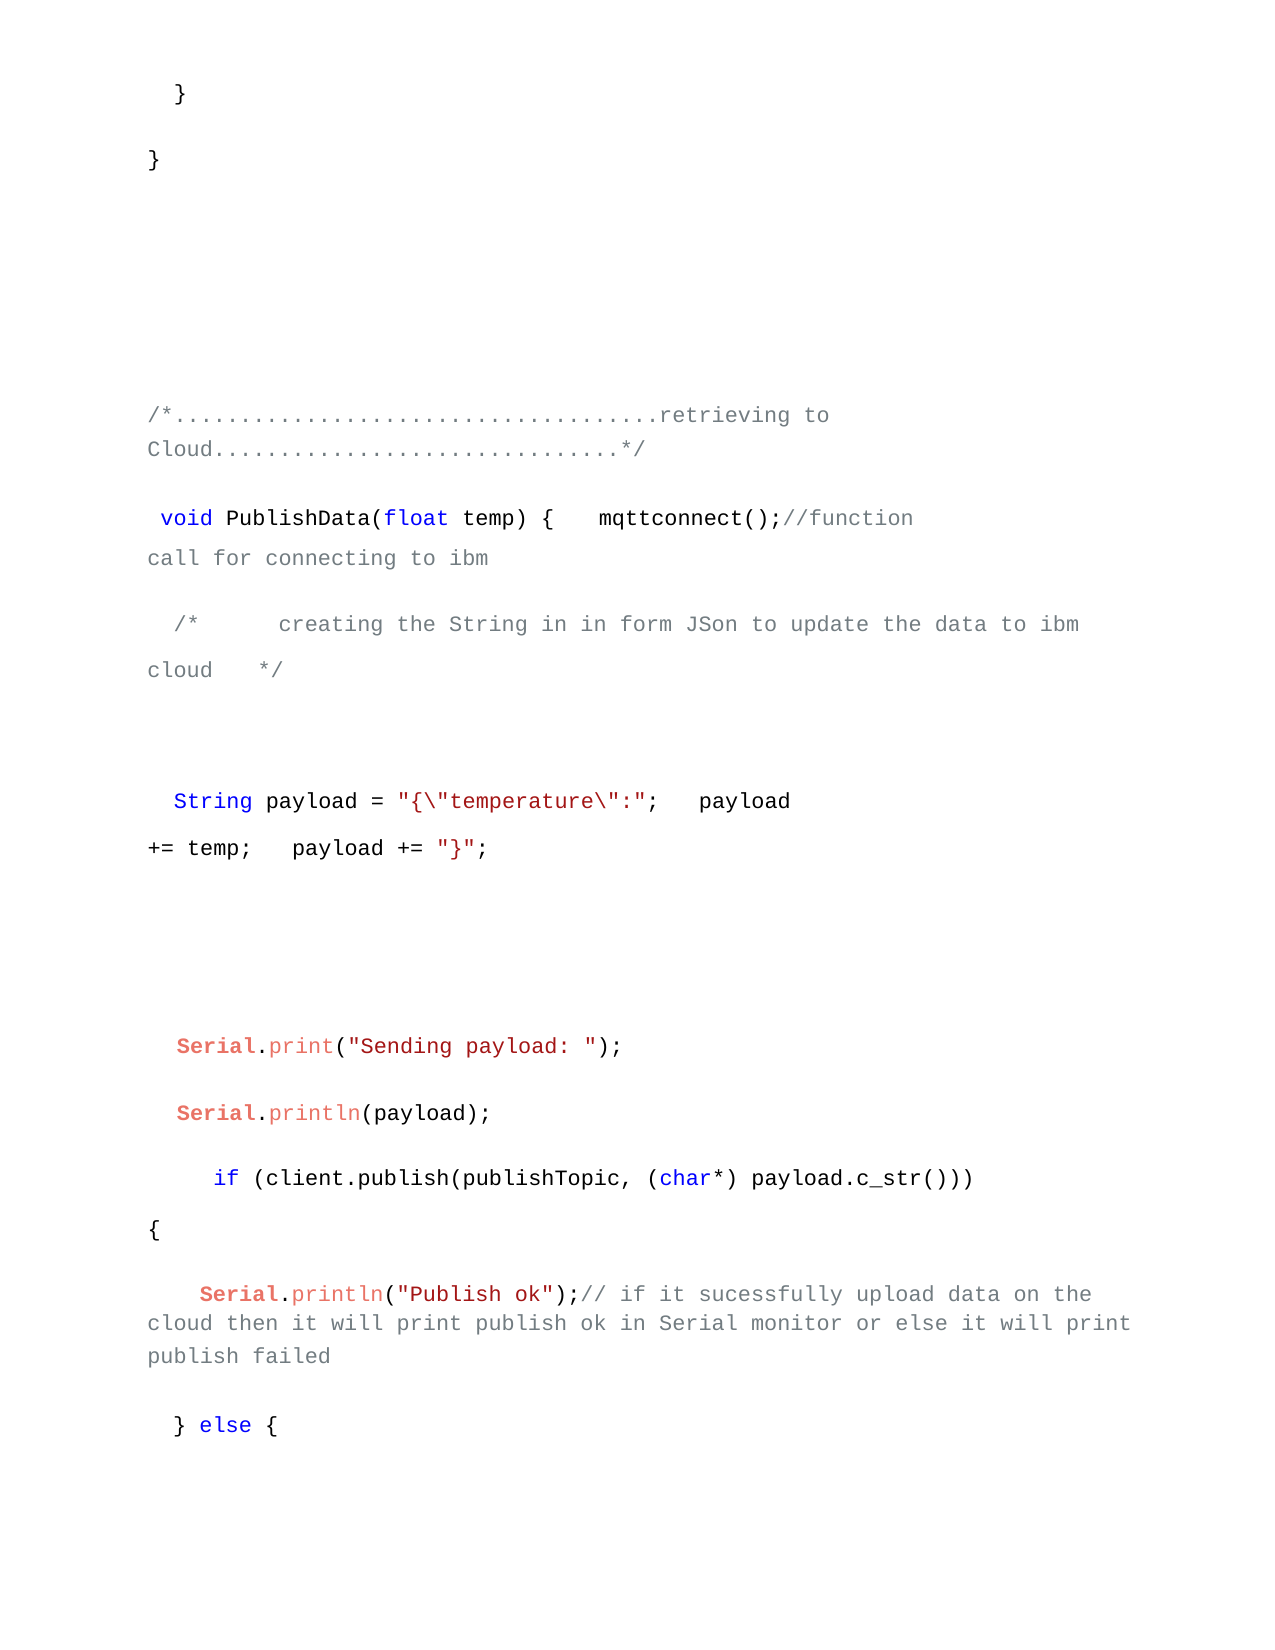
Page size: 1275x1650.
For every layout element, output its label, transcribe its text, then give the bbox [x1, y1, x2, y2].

text if (client.publish(publishTopic, (char*) payload.c_str())) [147, 1167, 1149, 1192]
text /* creating the String in in form JSon to update the data to ibm cloud */ [147, 613, 1133, 684]
text += temp; payload += "}"; [147, 837, 1149, 862]
text } [147, 82, 1149, 107]
text } else { [147, 1415, 1149, 1439]
text { [147, 1218, 1149, 1243]
text Serial.println(payload); [177, 1102, 1149, 1127]
text String payload = "{\"temperature\":"; payload [147, 790, 1149, 815]
text } [147, 148, 1149, 173]
text /*.....................................retrieving to Cloud...............................*/ [147, 405, 1133, 462]
text Serial.print("Sending payload: "); [177, 1035, 1149, 1060]
text Serial.println("Publish ok");// if it sucessfully upload data on the cloud then it will print publish ok in Serial monitor or else it will print publish failed [147, 1284, 1133, 1370]
text void PublishData(float temp) { mqttconnect();//function call for connecting to ibm [147, 507, 915, 572]
